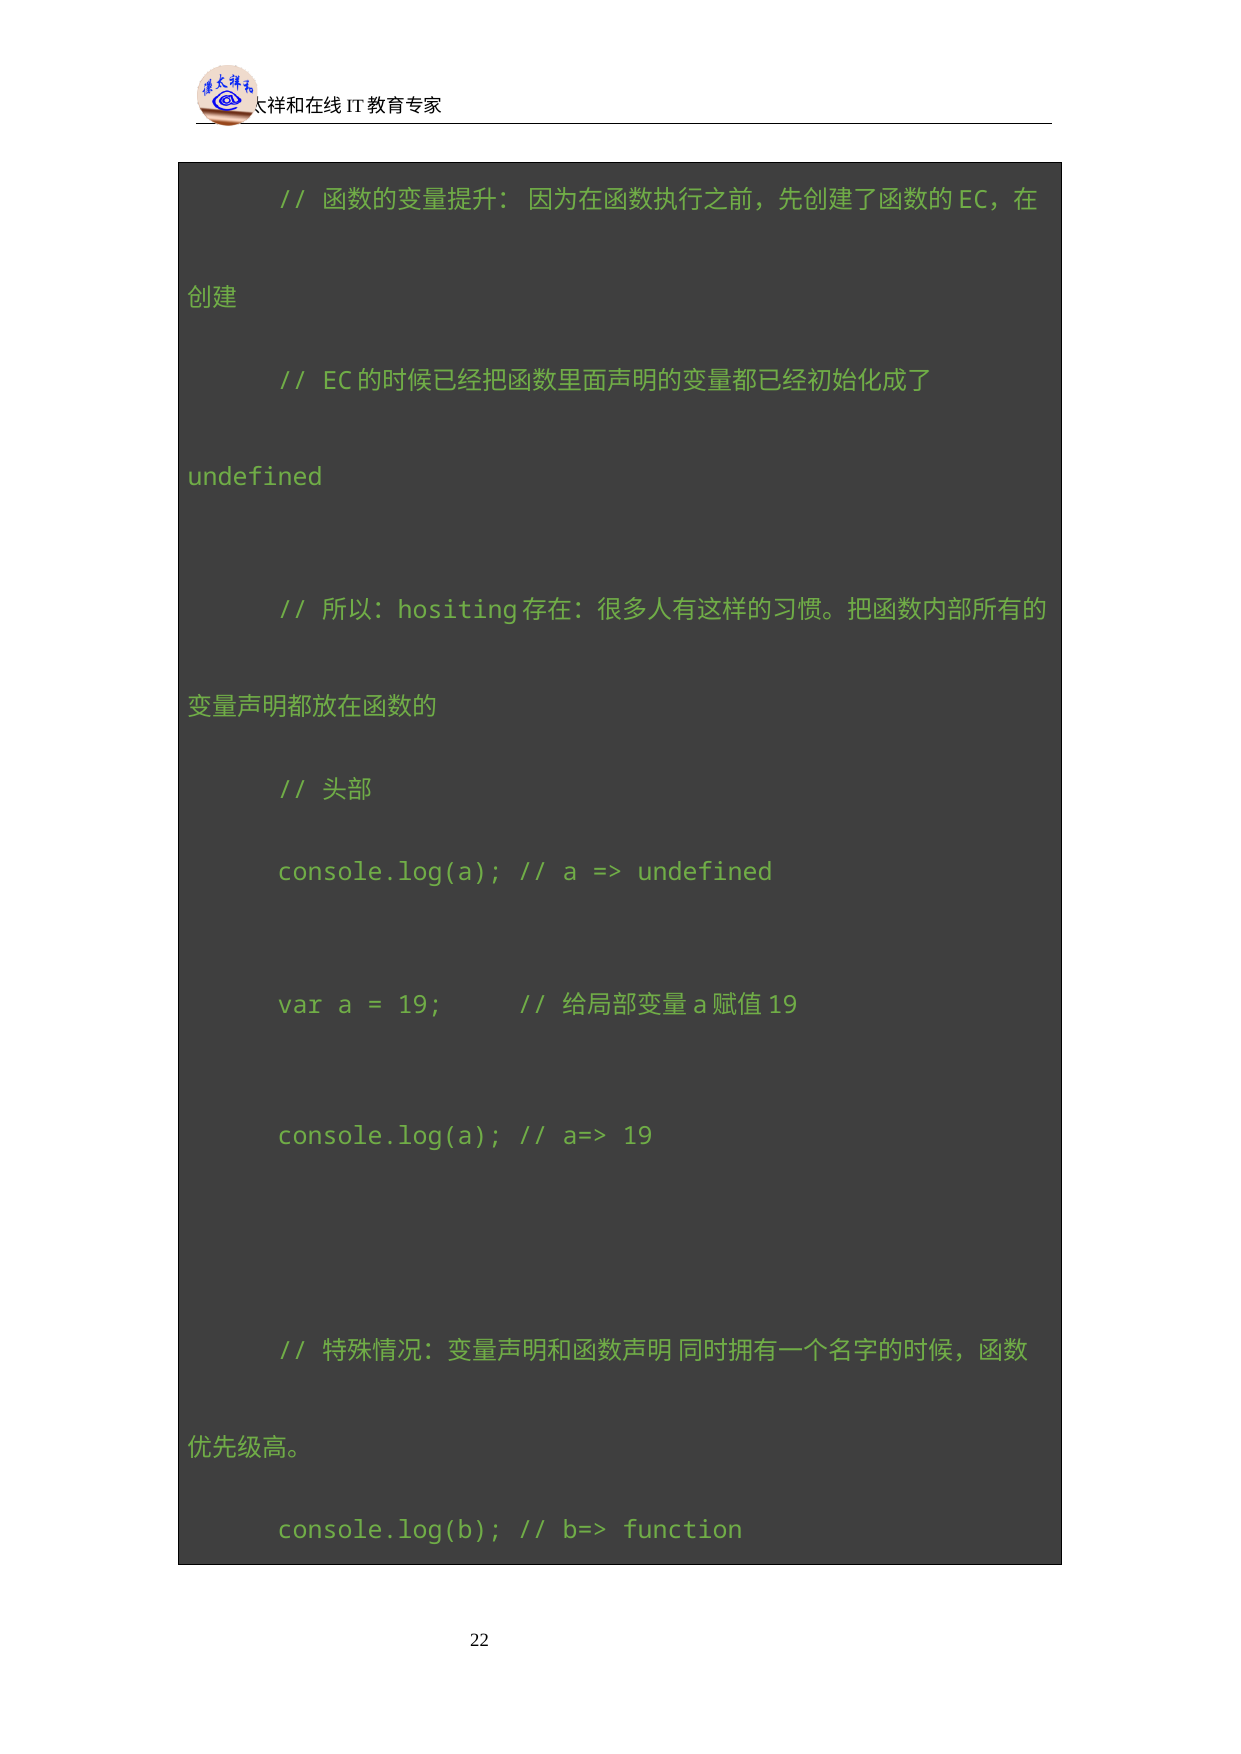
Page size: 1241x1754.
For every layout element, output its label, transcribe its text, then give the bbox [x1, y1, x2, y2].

text // 函数的变量提升： 因为在函数执行之前，先创建了函数的EC，在创建 [179, 163, 1061, 328]
text console.log(a); // a => undefined [179, 835, 1061, 903]
text // 头部 [179, 752, 1061, 820]
picture [193, 64, 258, 126]
text // 特殊情况：变量声明和函数声明 同时拥有一个名字的时候，函数优先级高。 [179, 1313, 1061, 1478]
text console.log(a); // a=> 19 [179, 1099, 1061, 1167]
text var a = 19; // 给局部变量a赋值19 [179, 967, 1061, 1035]
text console.log(b); // b=> function [179, 1493, 1061, 1564]
text // 所以：hositing存在：很多人有这样的习惯。把函数内部所有的变量声明都放在函数的 [179, 572, 1061, 737]
text // EC的时候已经把函数里面声明的变量都已经初始化成了undefined [179, 343, 1061, 508]
